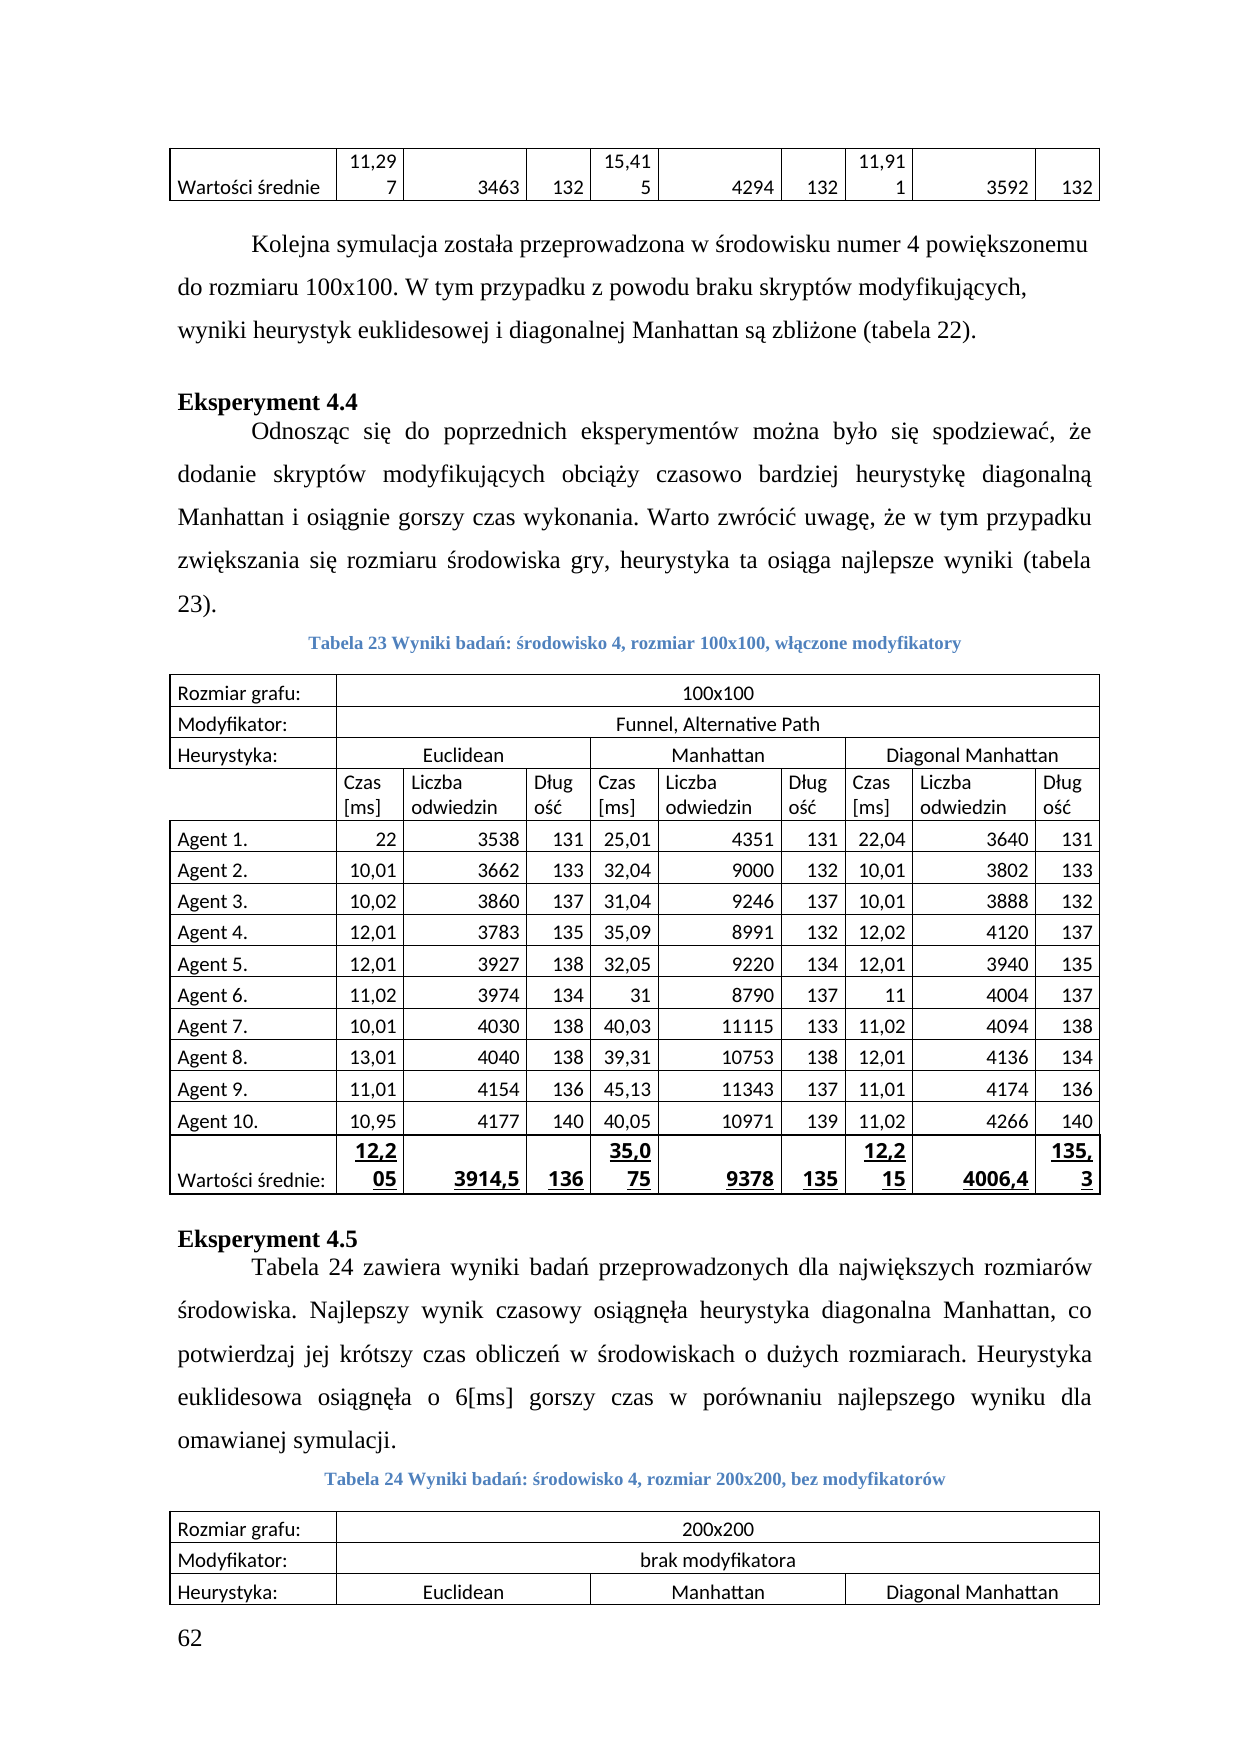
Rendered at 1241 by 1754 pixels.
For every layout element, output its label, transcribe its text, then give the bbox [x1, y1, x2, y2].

text Kolejna symulacja została przeprowadzona w środowisku numer 4 powiększonemu [177, 229, 1092, 258]
table_cell 10,01 [846, 852, 912, 882]
table_cell 139 [782, 1102, 845, 1134]
table_cell Czas [ms] [337, 769, 403, 820]
table_cell 3927 [404, 946, 526, 976]
text Eksperyment 4.4 [177, 387, 1092, 416]
table_cell 136 [527, 1071, 590, 1101]
table_cell 135,3 [1036, 1136, 1099, 1193]
table_cell 4266 [913, 1102, 1035, 1134]
table_cell brak modyfikatora [337, 1543, 1099, 1573]
table_cell 4351 [659, 821, 781, 851]
table_cell 138 [1036, 1009, 1099, 1039]
table_cell 140 [1036, 1102, 1099, 1134]
table_cell 32,05 [591, 946, 658, 976]
table_cell 3592 [913, 149, 1035, 199]
table_cell 135 [1036, 946, 1099, 976]
table_cell 137 [782, 1071, 845, 1101]
table_cell Długość [782, 769, 845, 820]
table_header Rozmiar grafu: [171, 675, 336, 706]
table_cell 12,02 [846, 915, 912, 945]
text Odnosząc się do poprzednich eksperymentów można było się spodziewać, że dodanie skryptów modyfikujących obciąży czasowo bardziej heurystykę diagonalną Manhattan i osiągnie gorszy czas wykonania. Warto zwrócić uwagę, że w tym przypadku zwiększania się rozmiaru środowiska gry, heurystyka ta osiąga najlepsze wyniki (tabela 23). [177, 416, 1092, 617]
table_cell 4030 [404, 1009, 526, 1039]
table_cell 3538 [404, 821, 526, 851]
table_cell 40,03 [591, 1009, 658, 1039]
table_cell 135 [527, 915, 590, 945]
table_cell 4294 [659, 149, 781, 199]
table_cell 11115 [659, 1009, 781, 1039]
table_cell Diagonal Manhattan [846, 738, 1099, 768]
table_cell 134 [1036, 1040, 1099, 1070]
table_cell 12,01 [846, 946, 912, 976]
table_cell 4004 [913, 977, 1035, 1007]
table_cell 4040 [404, 1040, 526, 1070]
table_cell 137 [527, 884, 590, 914]
table_cell 140 [527, 1102, 590, 1134]
table_cell 137 [1036, 915, 1099, 945]
table_cell Czas [ms] [591, 769, 658, 820]
table_cell 31,04 [591, 884, 658, 914]
table_cell 4174 [913, 1071, 1035, 1101]
table_cell 35,075 [591, 1136, 658, 1193]
table_cell 134 [527, 977, 590, 1007]
table_cell 39,31 [591, 1040, 658, 1070]
table_cell 22 [337, 821, 403, 851]
table_cell Heurystyka: [171, 738, 336, 768]
table_cell 132 [1036, 149, 1099, 199]
table_cell 11343 [659, 1071, 781, 1101]
table_cell Diagonal Manhattan [846, 1574, 1099, 1604]
table_cell Agent 4. [171, 915, 336, 945]
text wyniki heurystyk euklidesowej i diagonalnej Manhattan są zbliżone (tabela 22). [177, 316, 1092, 344]
table_cell Czas [ms] [846, 769, 912, 820]
table_cell 4136 [913, 1040, 1035, 1070]
table_cell 10,01 [846, 884, 912, 914]
table_cell 138 [527, 1009, 590, 1039]
table_cell Heurystyka: [171, 1574, 336, 1604]
table_cell 10,01 [337, 852, 403, 882]
table_cell 137 [1036, 977, 1099, 1007]
table_cell 132 [782, 915, 845, 945]
text Tabela 24 Wyniki badań: środowisko 4, rozmiar 200x200, bez modyfikatorów [177, 1468, 1092, 1490]
table_cell Agent 7. [171, 1009, 336, 1039]
table_cell 138 [527, 946, 590, 976]
text do rozmiaru 100x100. W tym przypadku z powodu braku skryptów modyfikujących, [177, 272, 1092, 301]
table_cell 45,13 [591, 1071, 658, 1101]
table_cell Agent 2. [171, 852, 336, 882]
table_cell 11,02 [846, 1009, 912, 1039]
table_cell 35,09 [591, 915, 658, 945]
table_cell 10,02 [337, 884, 403, 914]
table_cell 3802 [913, 852, 1035, 882]
table_cell 137 [782, 884, 845, 914]
table_cell 131 [1036, 821, 1099, 851]
table_cell 9246 [659, 884, 781, 914]
table_cell 134 [782, 946, 845, 976]
table_cell 4006,4 [913, 1136, 1035, 1193]
table_cell 4177 [404, 1102, 526, 1134]
table_cell 22,04 [846, 821, 912, 851]
table_cell 12,01 [337, 915, 403, 945]
table_cell Liczba odwiedzin [404, 769, 526, 820]
table_cell 9220 [659, 946, 781, 976]
table_cell Modyfikator: [171, 1543, 336, 1573]
table_cell 3860 [404, 884, 526, 914]
table_cell 12,205 [337, 1136, 403, 1193]
table_cell 131 [782, 821, 845, 851]
table_cell 11 [846, 977, 912, 1007]
table_cell 138 [782, 1040, 845, 1070]
table_cell 132 [782, 149, 845, 199]
table_cell 10,95 [337, 1102, 403, 1134]
table_cell Agent 5. [171, 946, 336, 976]
table_cell 11,01 [846, 1071, 912, 1101]
table_cell 11,297 [337, 149, 403, 199]
table_cell 12,215 [846, 1136, 912, 1193]
table_cell 3914,5 [404, 1136, 526, 1193]
table_header 100x100 [337, 675, 1099, 706]
table_cell 3783 [404, 915, 526, 945]
table_cell Manhattan [591, 1574, 845, 1604]
table_cell 4120 [913, 915, 1035, 945]
table_cell 40,05 [591, 1102, 658, 1134]
text Tabela 24 zawiera wyniki badań przeprowadzonych dla największych rozmiarów środowiska. Najlepszy wynik czasowy osiągnęła heurystyka diagonalna Manhattan, co potwierdzaj jej krótszy czas obliczeń w środowiskach o dużych rozmiarach. Heurystyka euklidesowa osiągnęła o 6[ms] gorszy czas w porównaniu najlepszego wyniku dla omawianej symulacji. [177, 1252, 1092, 1454]
table_cell Agent 9. [171, 1071, 336, 1101]
table_cell Agent 8. [171, 1040, 336, 1070]
table_cell Liczba odwiedzin [659, 769, 781, 820]
table_cell 8991 [659, 915, 781, 945]
table_cell Wartości średnie [171, 149, 336, 199]
table_cell Agent 6. [171, 977, 336, 1007]
table_header 200x200 [337, 1512, 1099, 1542]
table_cell 4094 [913, 1009, 1035, 1039]
table_cell 9000 [659, 852, 781, 882]
table_cell 31 [591, 977, 658, 1007]
table_cell 133 [527, 852, 590, 882]
table_cell Długość [1036, 769, 1099, 820]
table_cell 3662 [404, 852, 526, 882]
table_cell 136 [527, 1136, 590, 1193]
table_cell Wartości średnie: [171, 1136, 336, 1193]
table_cell 137 [782, 977, 845, 1007]
table_cell 135 [782, 1136, 845, 1193]
table_cell 3888 [913, 884, 1035, 914]
table_header Rozmiar grafu: [171, 1512, 336, 1542]
table_cell 3640 [913, 821, 1035, 851]
table_cell 10,01 [337, 1009, 403, 1039]
table_cell Agent 10. [171, 1102, 336, 1134]
table_cell 132 [782, 852, 845, 882]
table_cell 3463 [404, 149, 526, 199]
table_cell Euclidean [337, 738, 590, 768]
table_cell Euclidean [337, 1574, 590, 1604]
table_cell 11,02 [846, 1102, 912, 1134]
table_cell 13,01 [337, 1040, 403, 1070]
table_cell 15,415 [591, 149, 658, 199]
text Eksperyment 4.5 [177, 1224, 1092, 1252]
table_cell Funnel, Alternative Path [337, 707, 1099, 737]
table_cell [170, 769, 336, 820]
table_cell 131 [527, 821, 590, 851]
table_cell Liczba odwiedzin [913, 769, 1035, 820]
table_cell Długość [527, 769, 590, 820]
table_cell Agent 1. [171, 821, 336, 851]
table_cell 11,01 [337, 1071, 403, 1101]
table_cell 8790 [659, 977, 781, 1007]
table_cell Agent 3. [171, 884, 336, 914]
table_cell Modyfikator: [171, 707, 336, 737]
table_cell 32,04 [591, 852, 658, 882]
table_cell 132 [1036, 884, 1099, 914]
table_cell 12,01 [846, 1040, 912, 1070]
table_cell 132 [527, 149, 590, 199]
table_cell 4154 [404, 1071, 526, 1101]
text Tabela 23 Wyniki badań: środowisko 4, rozmiar 100x100, włączone modyfikatory [177, 632, 1092, 653]
table_cell 3940 [913, 946, 1035, 976]
table_cell 3974 [404, 977, 526, 1007]
table_cell 9378 [659, 1136, 781, 1193]
table_cell 133 [1036, 852, 1099, 882]
table_cell 136 [1036, 1071, 1099, 1101]
table_cell 11,02 [337, 977, 403, 1007]
table_cell 25,01 [591, 821, 658, 851]
table_cell 12,01 [337, 946, 403, 976]
table_cell 133 [782, 1009, 845, 1039]
table_cell Manhattan [591, 738, 845, 768]
table_cell 138 [527, 1040, 590, 1070]
table_cell 11,911 [846, 149, 912, 199]
table_cell 10753 [659, 1040, 781, 1070]
table_cell 10971 [659, 1102, 781, 1134]
